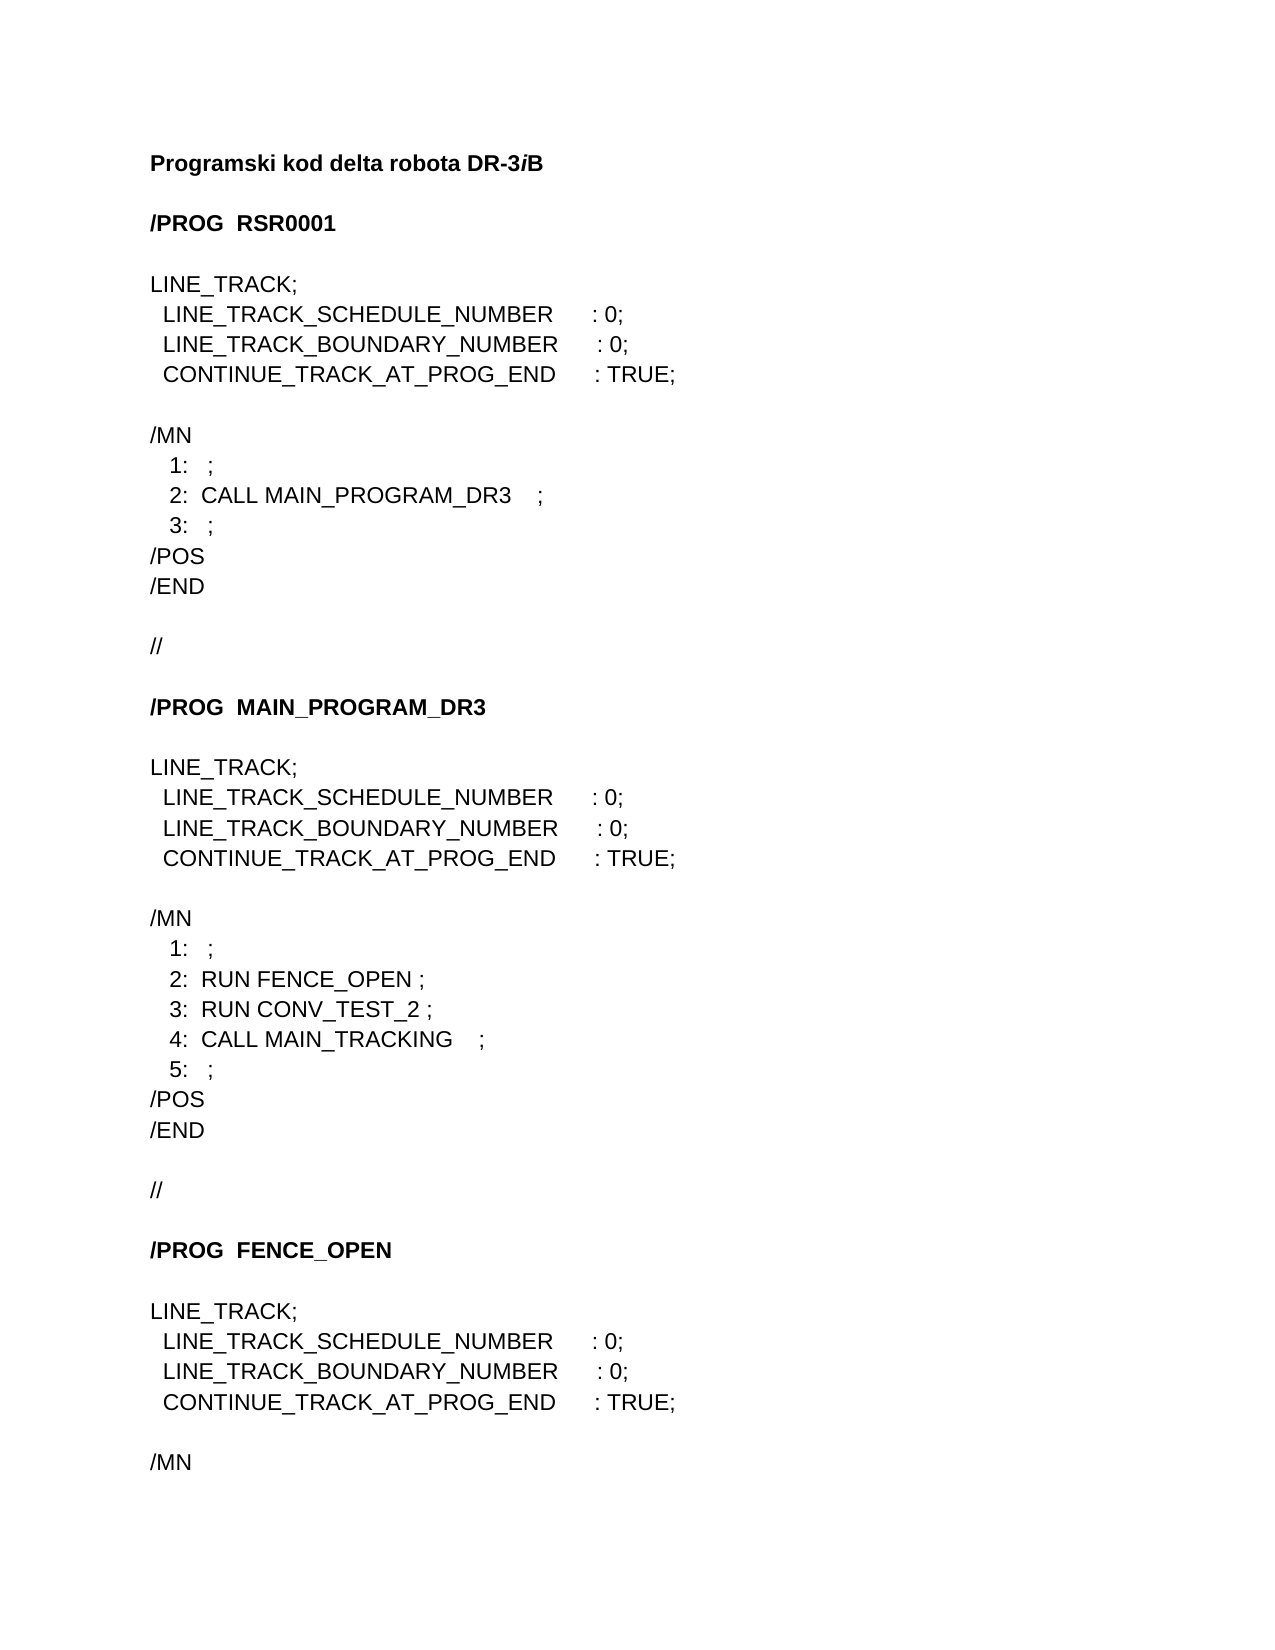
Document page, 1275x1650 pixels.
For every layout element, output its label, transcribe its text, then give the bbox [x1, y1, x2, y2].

text LINE_TRACK_BOUNDARY_NUMBER : 0; [150, 814, 1125, 841]
text // [150, 1177, 1125, 1203]
text CONTINUE_TRACK_AT_PROG_END : TRUE; [150, 361, 1125, 388]
text 3: RUN CONV_TEST_2 ; [150, 996, 1125, 1022]
text LINE_TRACK_SCHEDULE_NUMBER : 0; [150, 301, 1125, 327]
text /MN [150, 422, 1125, 448]
text LINE_TRACK_SCHEDULE_NUMBER : 0; [150, 784, 1125, 811]
text 3: ; [150, 512, 1125, 539]
text LINE_TRACK_BOUNDARY_NUMBER : 0; [150, 1358, 1125, 1385]
text /END [150, 1117, 1125, 1143]
text CONTINUE_TRACK_AT_PROG_END : TRUE; [150, 845, 1125, 871]
text LINE_TRACK; [150, 271, 1125, 297]
text LINE_TRACK_BOUNDARY_NUMBER : 0; [150, 331, 1125, 358]
text 4: CALL MAIN_TRACKING ; [150, 1026, 1125, 1052]
text /PROG MAIN_PROGRAM_DR3 [150, 694, 1125, 720]
text LINE_TRACK; [150, 1298, 1125, 1324]
text LINE_TRACK; [150, 754, 1125, 781]
text 1: ; [150, 452, 1125, 478]
text // [150, 633, 1125, 660]
text /PROG RSR0001 [150, 210, 1125, 237]
text 5: ; [150, 1056, 1125, 1083]
text Programski kod delta robota DR-3iB [150, 150, 1125, 176]
text LINE_TRACK_SCHEDULE_NUMBER : 0; [150, 1328, 1125, 1354]
text /PROG FENCE_OPEN [150, 1237, 1125, 1264]
text /POS [150, 543, 1125, 569]
text /POS [150, 1086, 1125, 1113]
text 2: RUN FENCE_OPEN ; [150, 966, 1125, 992]
text /MN [150, 1449, 1125, 1475]
text 1: ; [150, 935, 1125, 962]
text /END [150, 573, 1125, 599]
text /MN [150, 905, 1125, 932]
text CONTINUE_TRACK_AT_PROG_END : TRUE; [150, 1388, 1125, 1415]
text 2: CALL MAIN_PROGRAM_DR3 ; [150, 482, 1125, 509]
